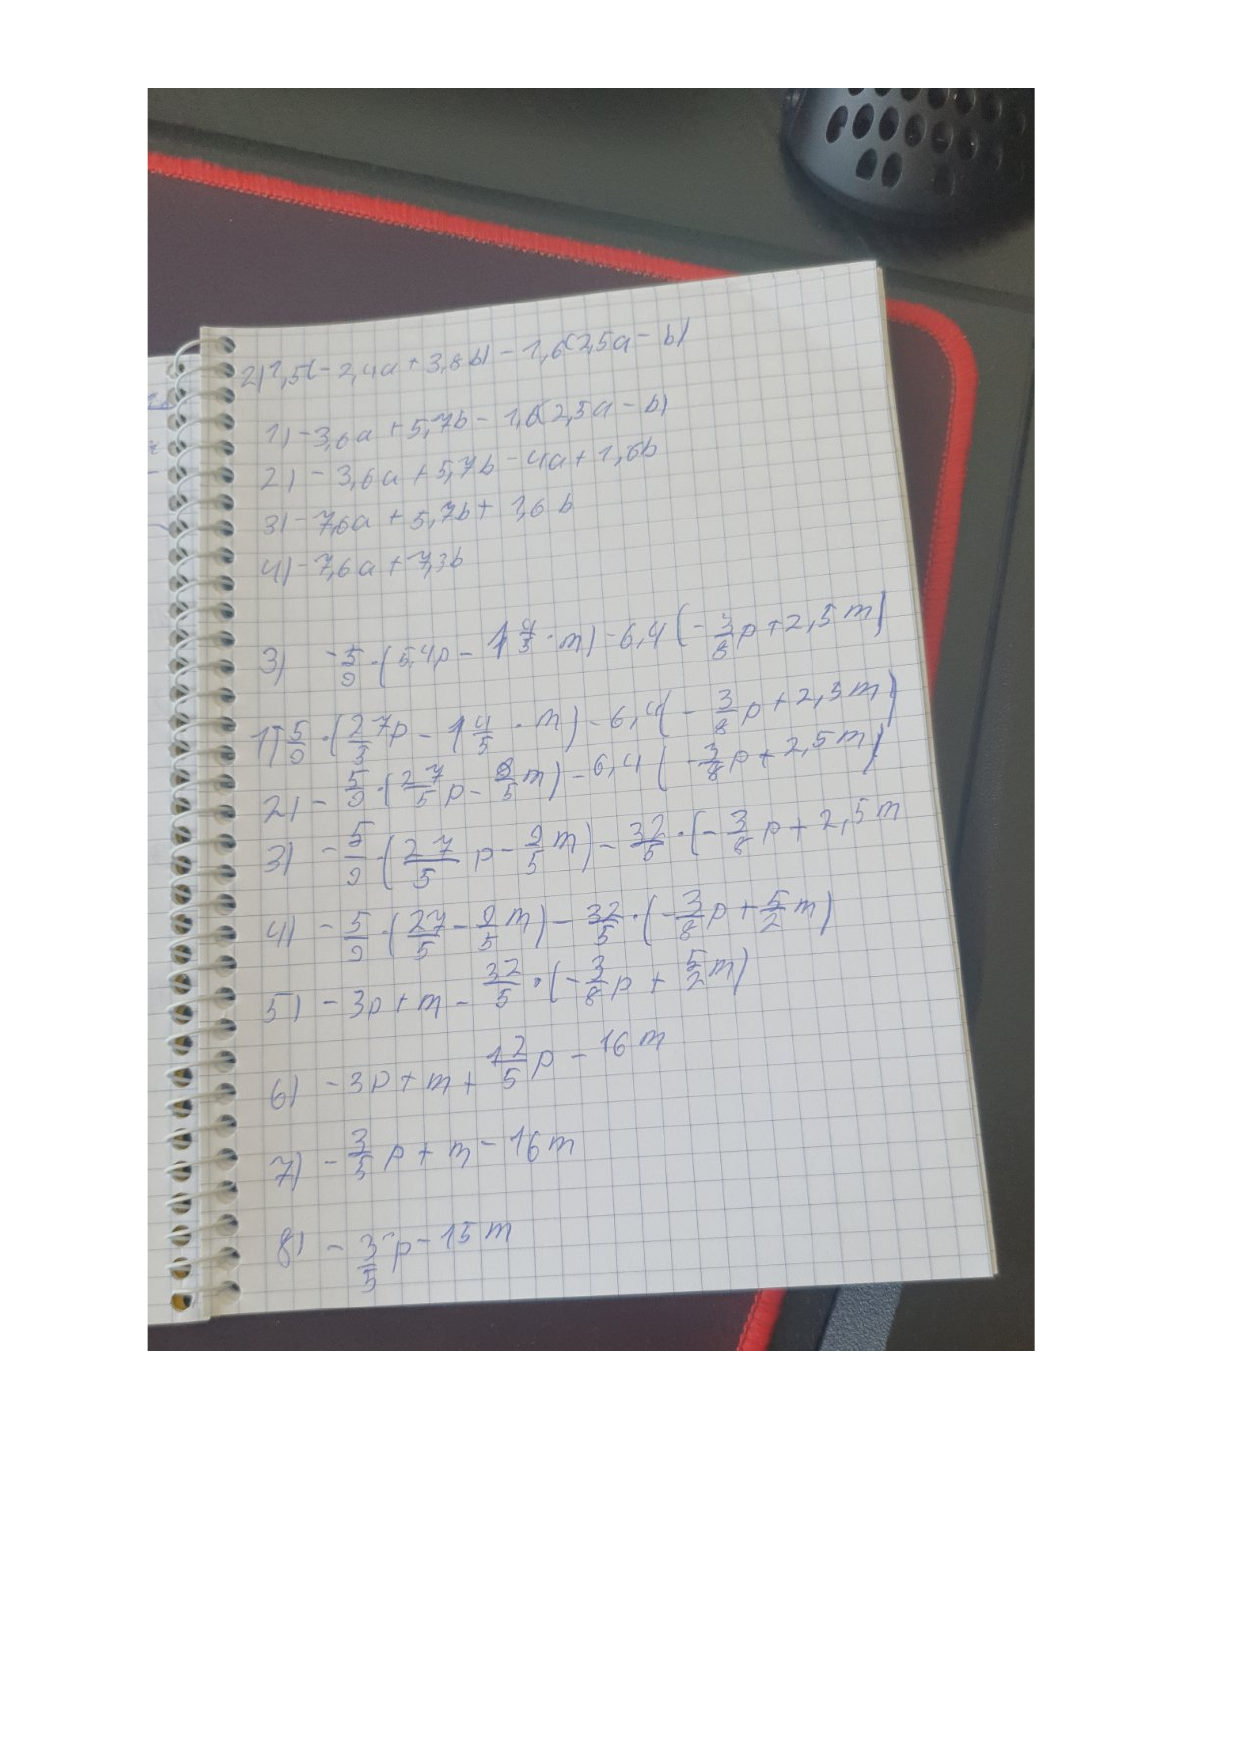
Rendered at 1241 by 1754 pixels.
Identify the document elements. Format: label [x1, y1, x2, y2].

picture [147, 88, 1035, 1351]
